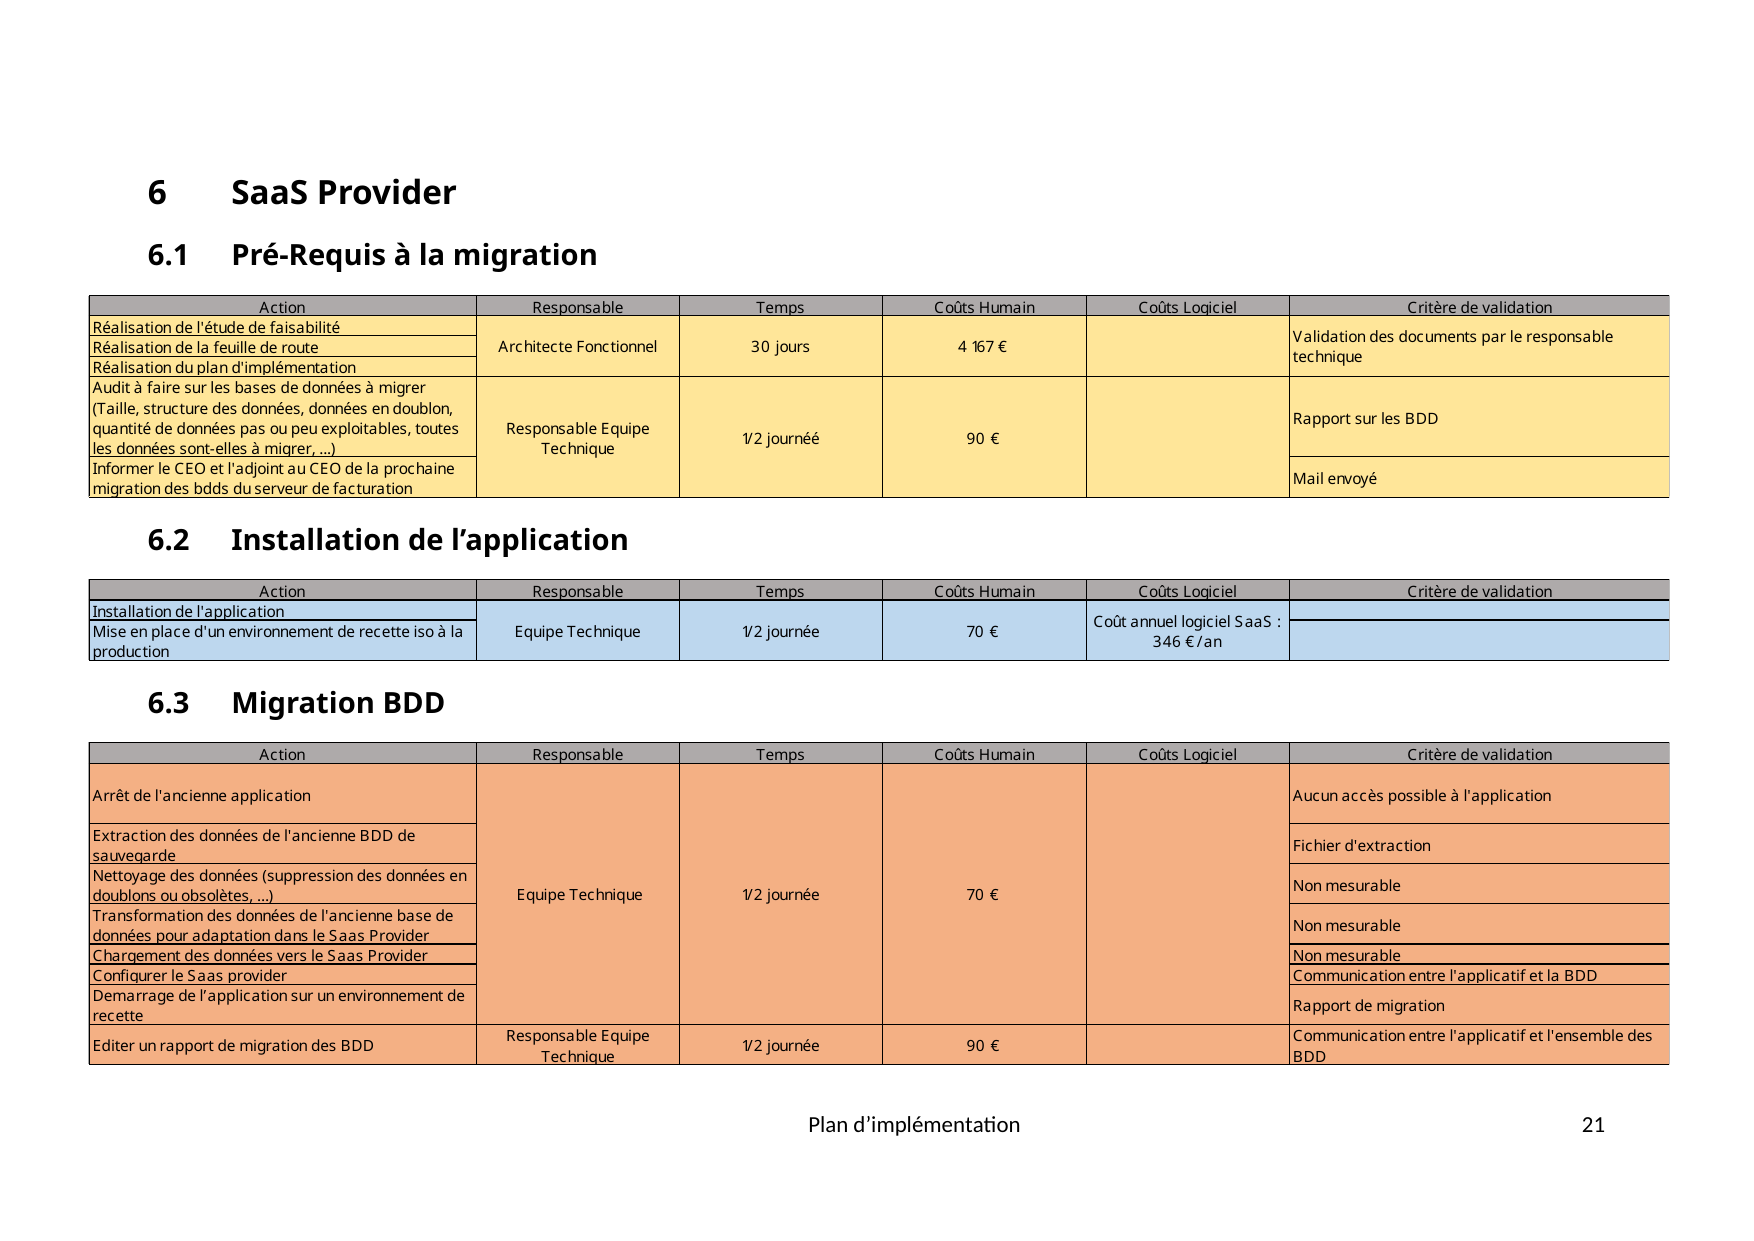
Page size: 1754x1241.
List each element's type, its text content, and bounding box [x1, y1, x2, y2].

list Installation de l’application [148, 519, 1606, 559]
list Pré-Requis à la migration [148, 235, 1606, 274]
list Migration BDD [148, 682, 1606, 722]
list SaaS Provider [148, 168, 1606, 214]
